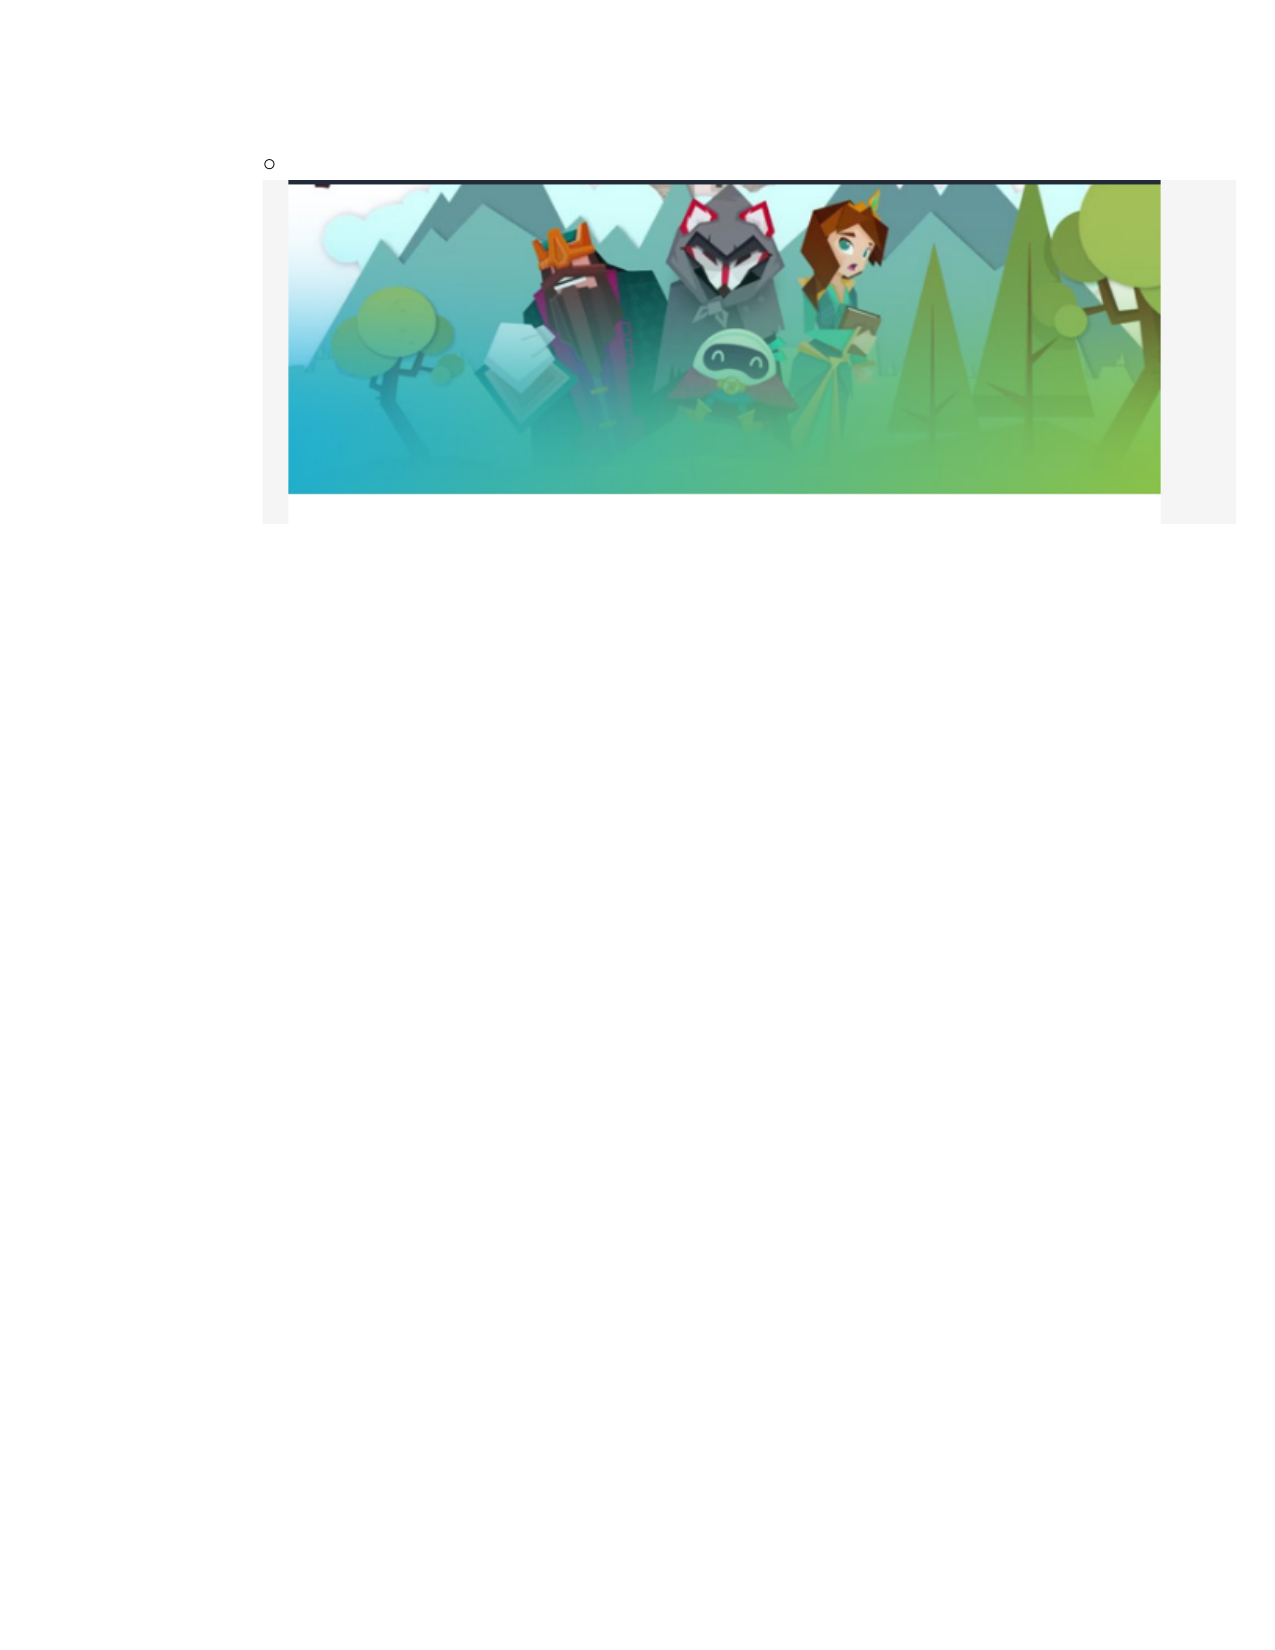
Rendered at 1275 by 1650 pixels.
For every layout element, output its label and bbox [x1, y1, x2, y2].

picture [262, 180, 1236, 524]
